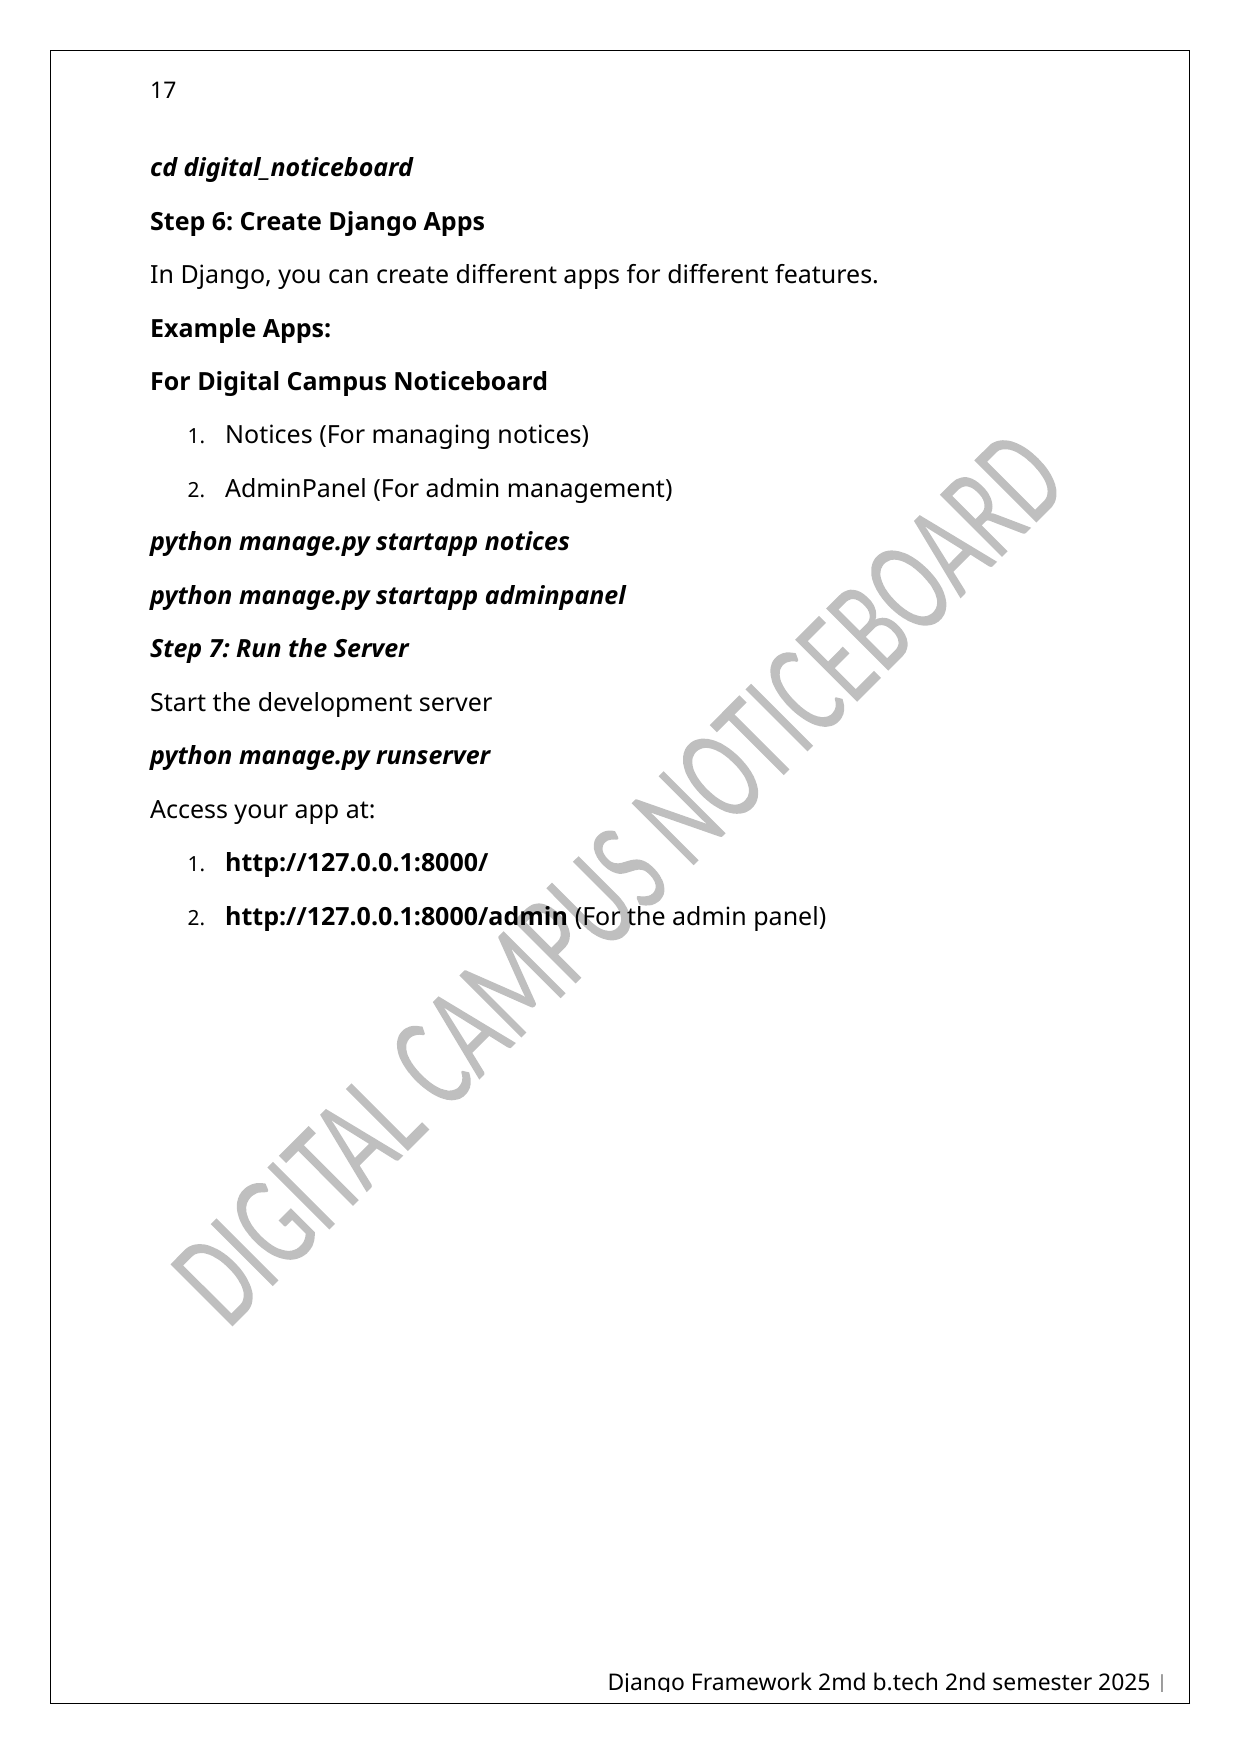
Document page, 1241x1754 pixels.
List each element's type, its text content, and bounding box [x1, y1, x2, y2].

text python manage.py runserver [150, 738, 1090, 772]
list http://127.0.0.1:8000/ [187, 845, 1090, 879]
text In Django, you can create different apps for different features. [150, 257, 1090, 291]
text For Digital Campus Noticeboard [150, 364, 1090, 398]
text Example Apps: [150, 310, 1090, 344]
list AdminPanel (For admin management) [187, 471, 1090, 505]
list Notices (For managing notices) [187, 417, 1090, 451]
text Access your app at: [150, 791, 1090, 825]
text cd digital_noticeboard [150, 150, 1090, 184]
text python manage.py startapp notices [150, 524, 1090, 558]
text Step 6: Create Django Apps [150, 203, 1090, 237]
text Start the development server [150, 684, 1090, 718]
list http://127.0.0.1:8000/admin (For the admin panel) [187, 898, 1090, 932]
text python manage.py startapp adminpanel [150, 577, 1090, 612]
text Step 7: Run the Server [150, 631, 1090, 665]
